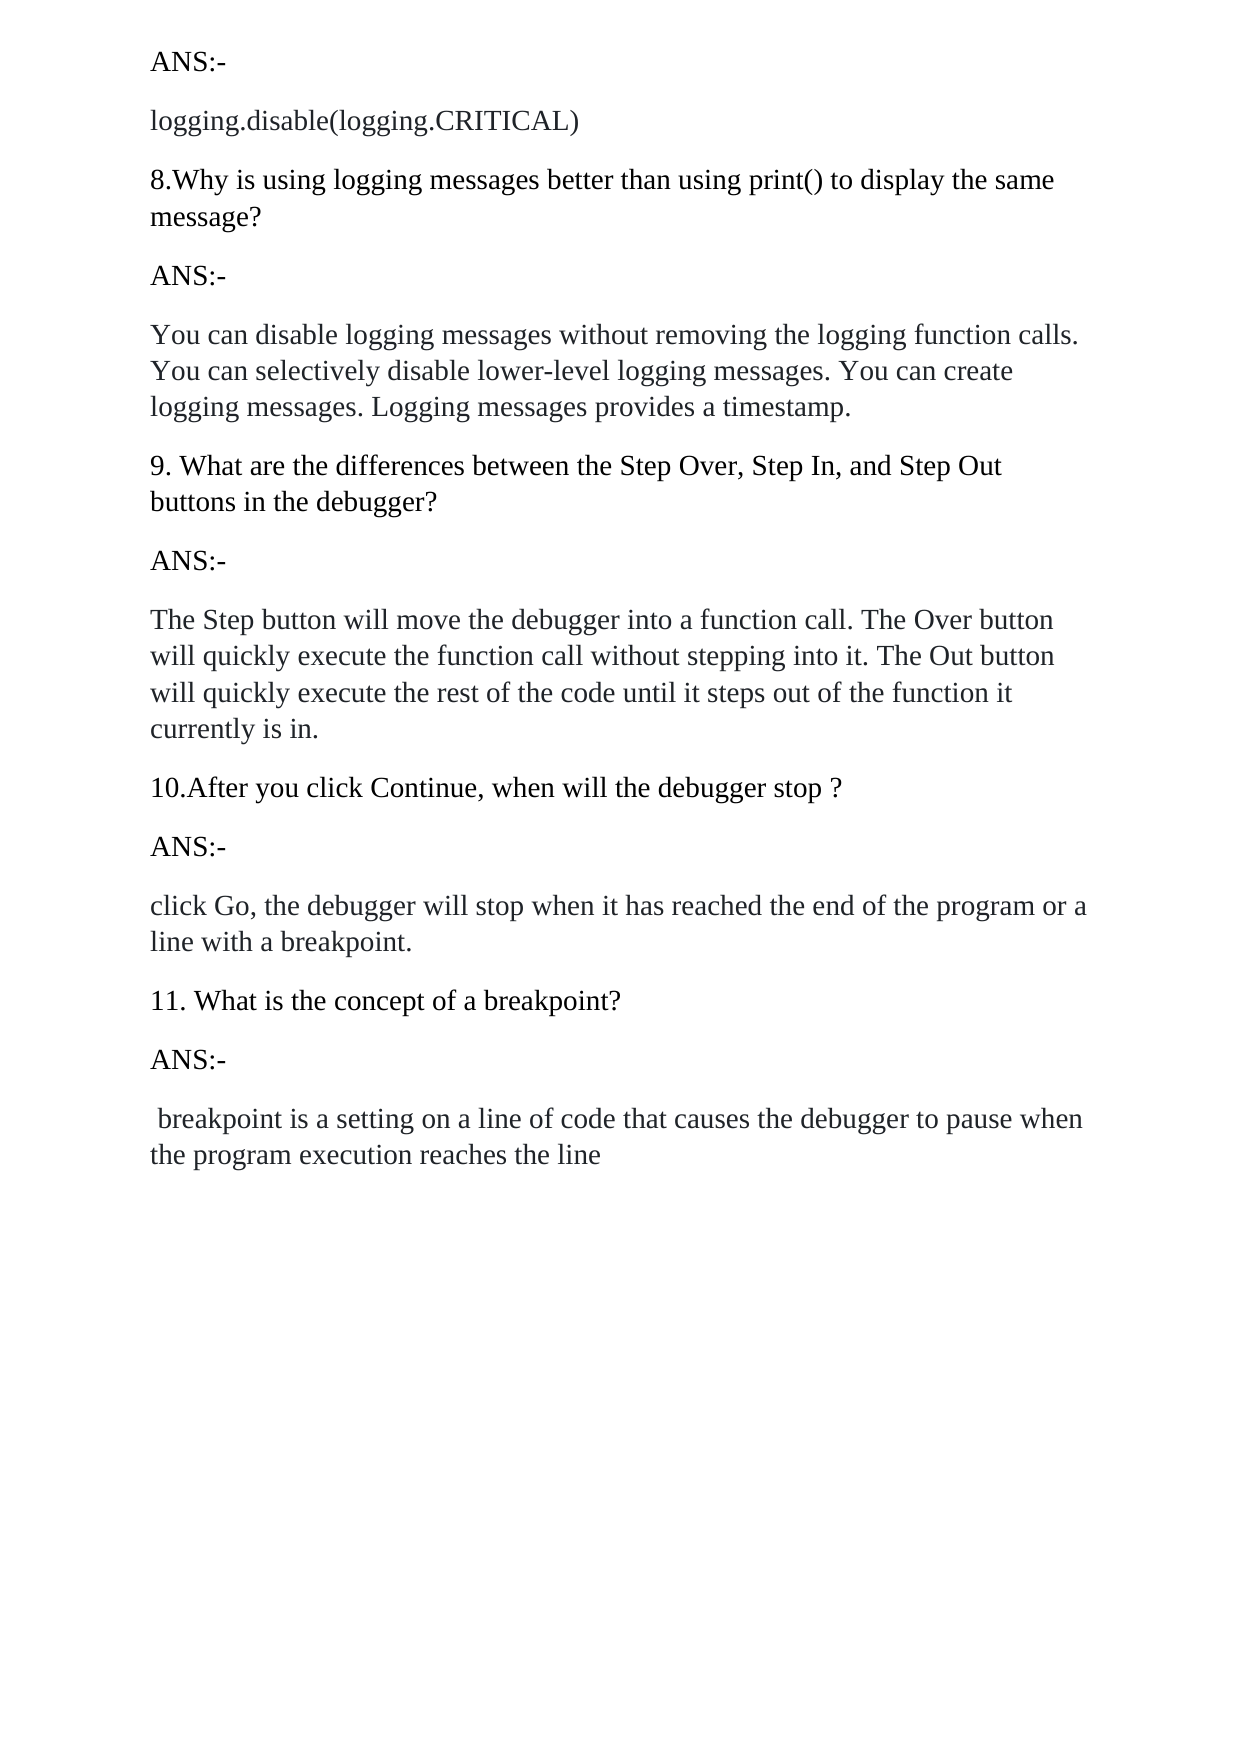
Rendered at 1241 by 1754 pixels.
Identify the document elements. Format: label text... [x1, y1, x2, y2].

text 8.Why is using logging messages better than using print() to display the same message? [150, 162, 1090, 232]
text logging.disable(logging.CRITICAL) [150, 103, 1090, 137]
text 10.After you click Continue, when will the debugger stop ? [150, 770, 1090, 803]
text The Step button will move the debugger into a function call. The Over button will quickly execute the function call without stepping into it. The Out button will quickly execute the rest of the code until it steps out of the function it currently is in. [150, 602, 1090, 744]
text ANS:- [150, 543, 1090, 577]
text ANS:- [150, 258, 1090, 291]
text You can disable logging messages without removing the logging function calls. You can selectively disable lower-level logging messages. You can create logging messages. Logging messages provides a timestamp. [150, 317, 1090, 423]
text ANS:- [150, 44, 1090, 78]
text click Go, the debugger will stop when it has reached the end of the program or a line with a breakpoint. [150, 888, 1090, 958]
text 11. What is the concept of a breakpoint? [150, 983, 1090, 1017]
text 9. What are the differences between the Step Over, Step In, and Step Out buttons in the debugger? [150, 448, 1090, 518]
text ANS:- [150, 1042, 1090, 1076]
text breakpoint is a setting on a line of code that causes the debugger to pause when the program execution reaches the line [150, 1101, 1090, 1171]
text ANS:- [150, 829, 1090, 862]
